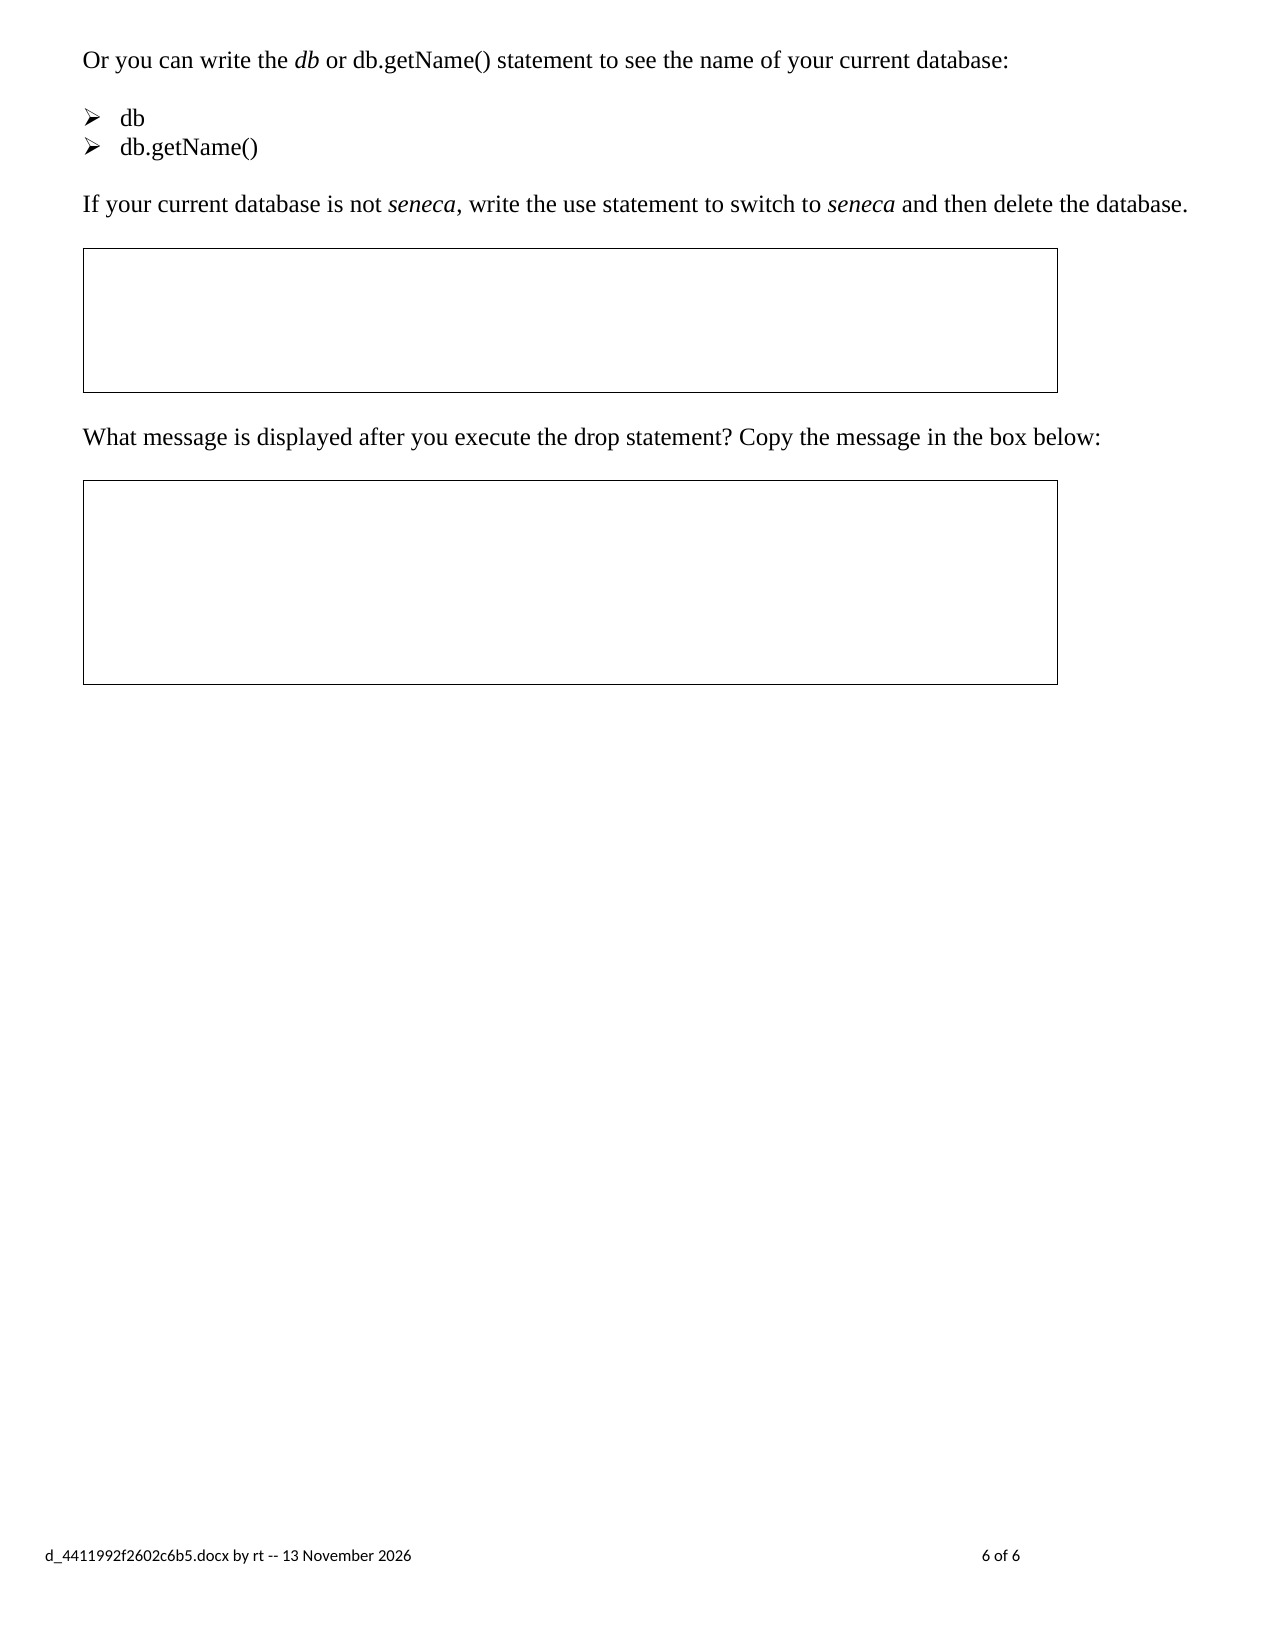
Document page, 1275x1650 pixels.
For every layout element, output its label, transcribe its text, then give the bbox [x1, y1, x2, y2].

text If your current database is not seneca, write the use statement to switch to seneca and then delete the database. [82, 189, 1230, 218]
table_header [84, 249, 1057, 392]
table_header [84, 481, 1057, 684]
list db [82, 103, 1230, 132]
text What message is displayed after you execute the drop statement? Copy the message in the box below: [82, 422, 1230, 451]
text Or you can write the db or db.getName() statement to see the name of your current database: [82, 45, 1230, 74]
list db.getName() [82, 132, 1230, 160]
